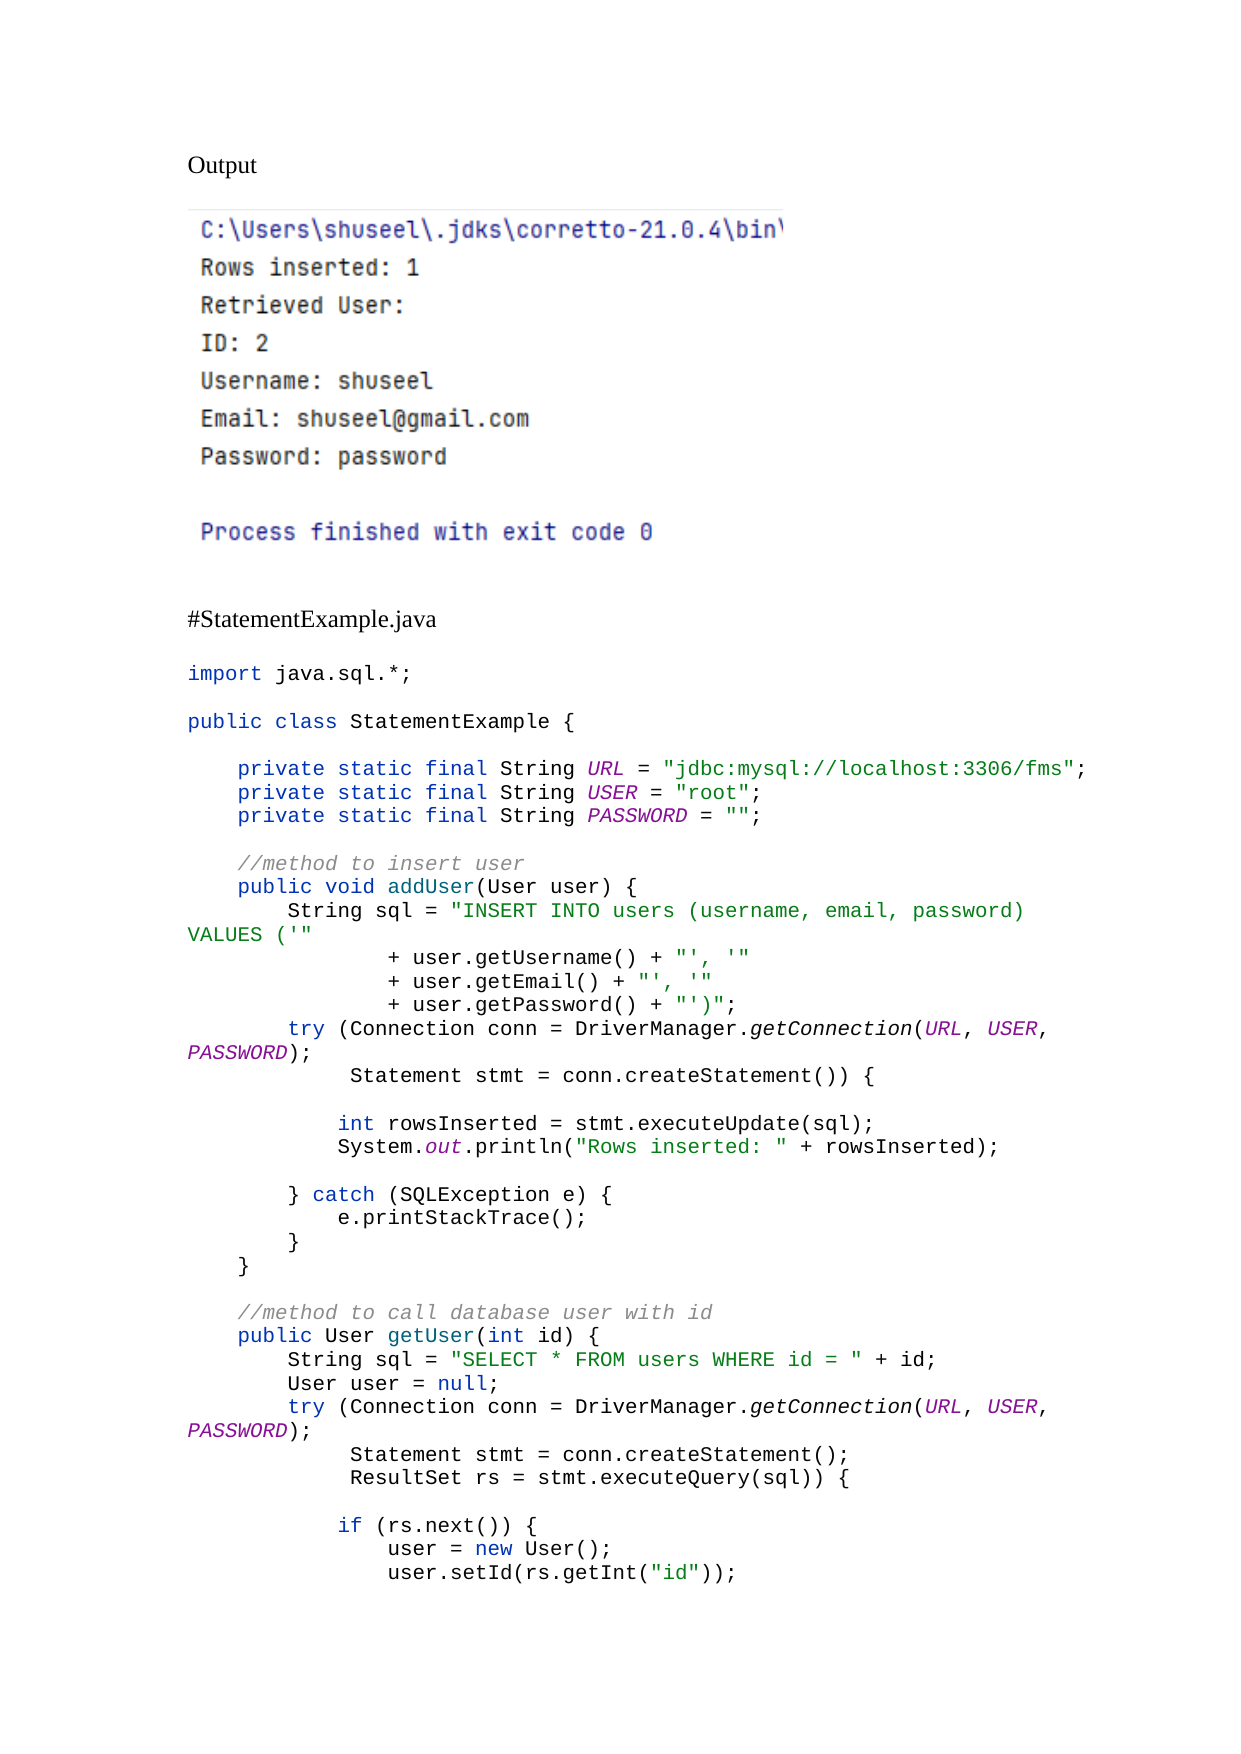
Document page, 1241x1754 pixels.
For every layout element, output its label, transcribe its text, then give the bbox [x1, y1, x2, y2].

picture [187, 209, 784, 573]
text Output [187, 150, 1090, 179]
text #StatementExample.java [187, 604, 1090, 632]
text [187, 663, 1090, 1586]
